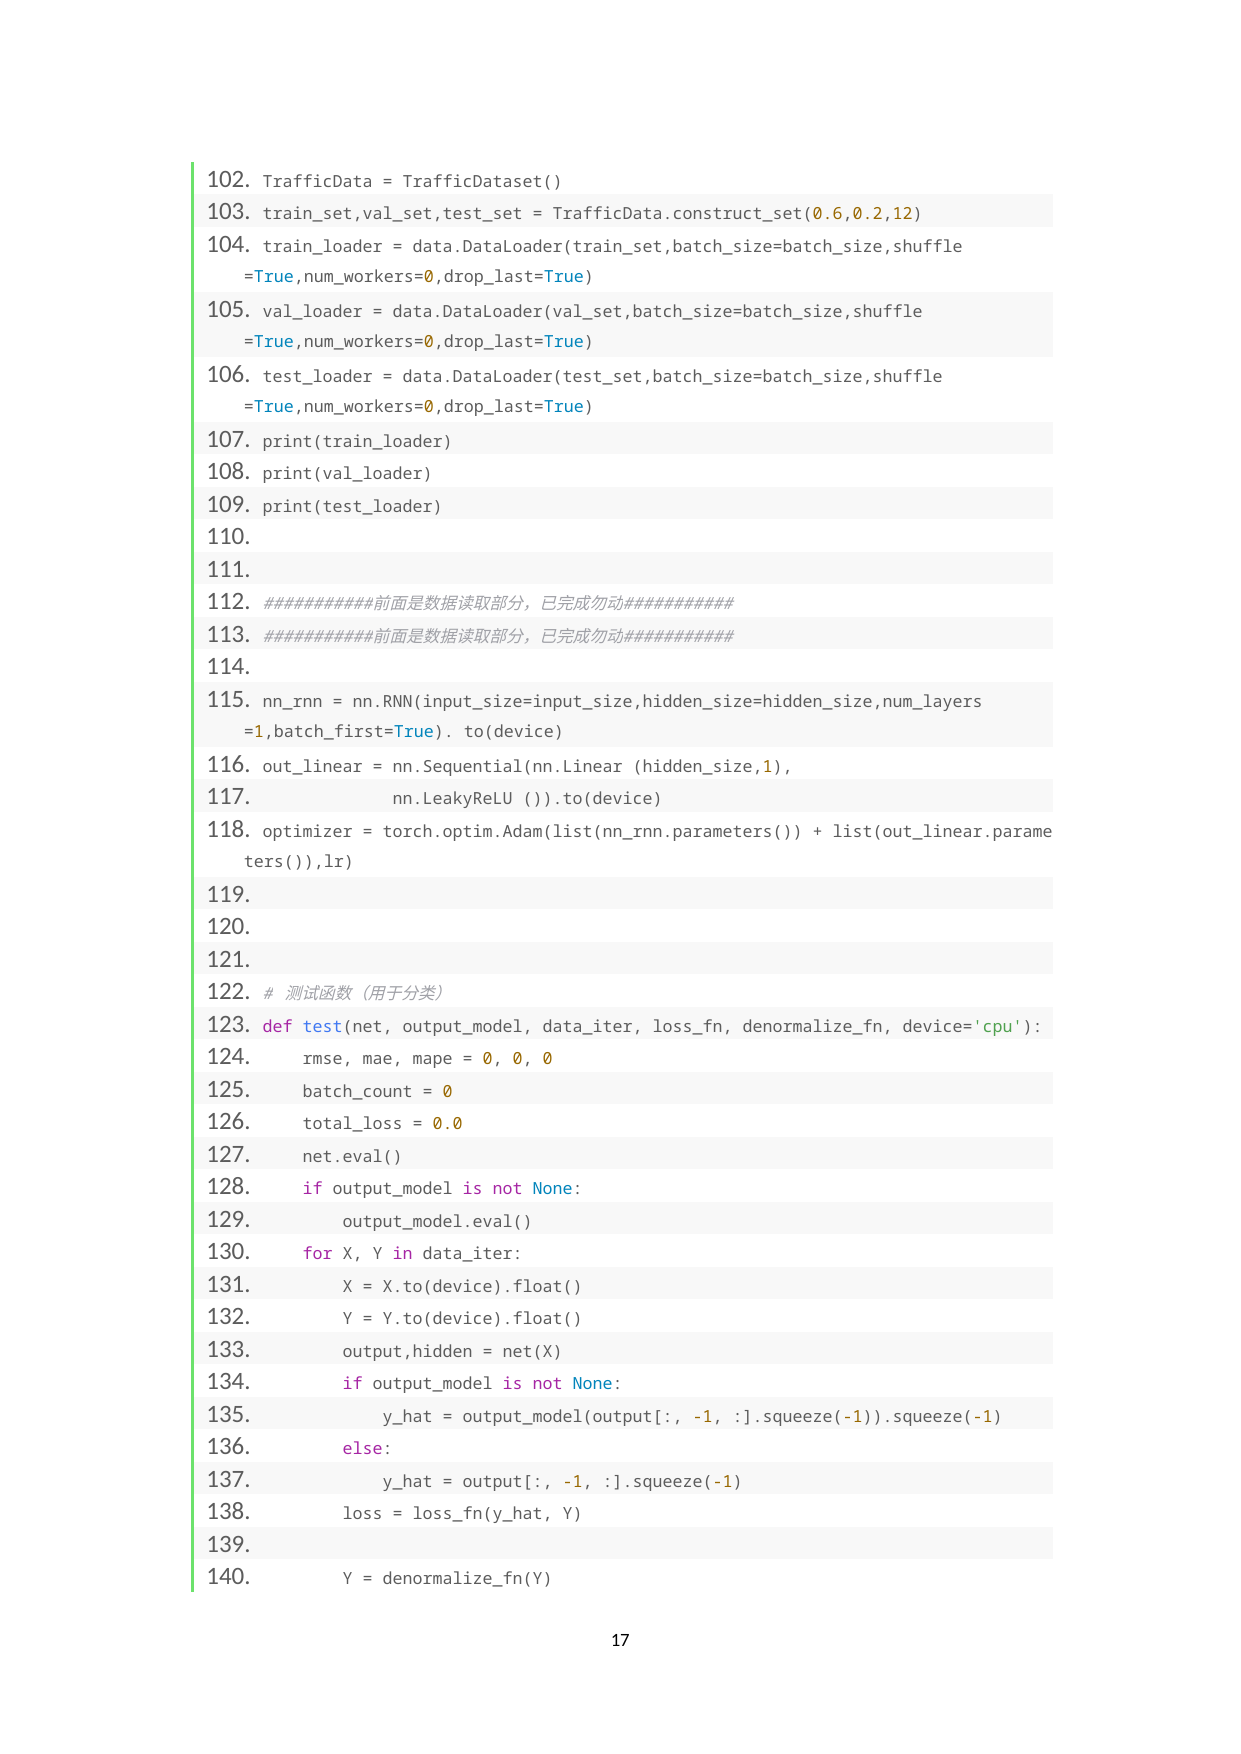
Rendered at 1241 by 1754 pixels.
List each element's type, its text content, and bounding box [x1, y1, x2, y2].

list nn_rnn = nn.RNN(input_size=input_size,hidden_size=hidden_size,num_layers=1,batch_first=True). to(device) [194, 682, 1053, 747]
list rmse, mae, mape = 0, 0, 0 [194, 1039, 1053, 1072]
list test_loader = data.DataLoader(test_set,batch_size=batch_size,shuffle=True,num_workers=0,drop_last=True) [194, 357, 1053, 422]
list net.eval() [194, 1137, 1053, 1169]
list y_hat = output[:, -1, :].squeeze(-1) [194, 1462, 1053, 1494]
list else: [194, 1429, 1053, 1462]
list optimizer = torch.optim.Adam(list(nn_rnn.parameters()) + list(out_linear.parameters()),lr) [194, 812, 1053, 877]
list for X, Y in data_iter: [194, 1234, 1053, 1267]
list print(test_loader) [194, 487, 1053, 519]
list nn.LeakyReLU ()).to(device) [194, 779, 1053, 812]
list TrafficData = TrafficDataset() [194, 162, 1053, 194]
list total_loss = 0.0 [194, 1104, 1053, 1137]
list Y = denormalize_fn(Y) [194, 1559, 1053, 1592]
list ###########前面是数据读取部分，已完成勿动########### [194, 584, 1053, 617]
list out_linear = nn.Sequential(nn.Linear (hidden_size,1), [194, 747, 1053, 779]
list val_loader = data.DataLoader(val_set,batch_size=batch_size,shuffle=True,num_workers=0,drop_last=True) [194, 292, 1053, 357]
list print(train_loader) [194, 422, 1053, 454]
list Y = Y.to(device).float() [194, 1299, 1053, 1332]
list ###########前面是数据读取部分，已完成勿动########### [194, 617, 1053, 649]
list output,hidden = net(X) [194, 1332, 1053, 1364]
list def test(net, output_model, data_iter, loss_fn, denormalize_fn, device='cpu'): [194, 1007, 1053, 1039]
list # 测试函数（用于分类） [194, 974, 1053, 1007]
list y_hat = output_model(output[:, -1, :].squeeze(-1)).squeeze(-1) [194, 1397, 1053, 1429]
list print(val_loader) [194, 454, 1053, 487]
list if output_model is not None: [194, 1169, 1053, 1202]
list if output_model is not None: [194, 1364, 1053, 1397]
list batch_count = 0 [194, 1072, 1053, 1104]
list loss = loss_fn(y_hat, Y) [194, 1494, 1053, 1527]
list train_loader = data.DataLoader(train_set,batch_size=batch_size,shuffle=True,num_workers=0,drop_last=True) [194, 227, 1053, 292]
list train_set,val_set,test_set = TrafficData.construct_set(0.6,0.2,12) [194, 194, 1053, 227]
list X = X.to(device).float() [194, 1267, 1053, 1299]
list output_model.eval() [194, 1202, 1053, 1234]
